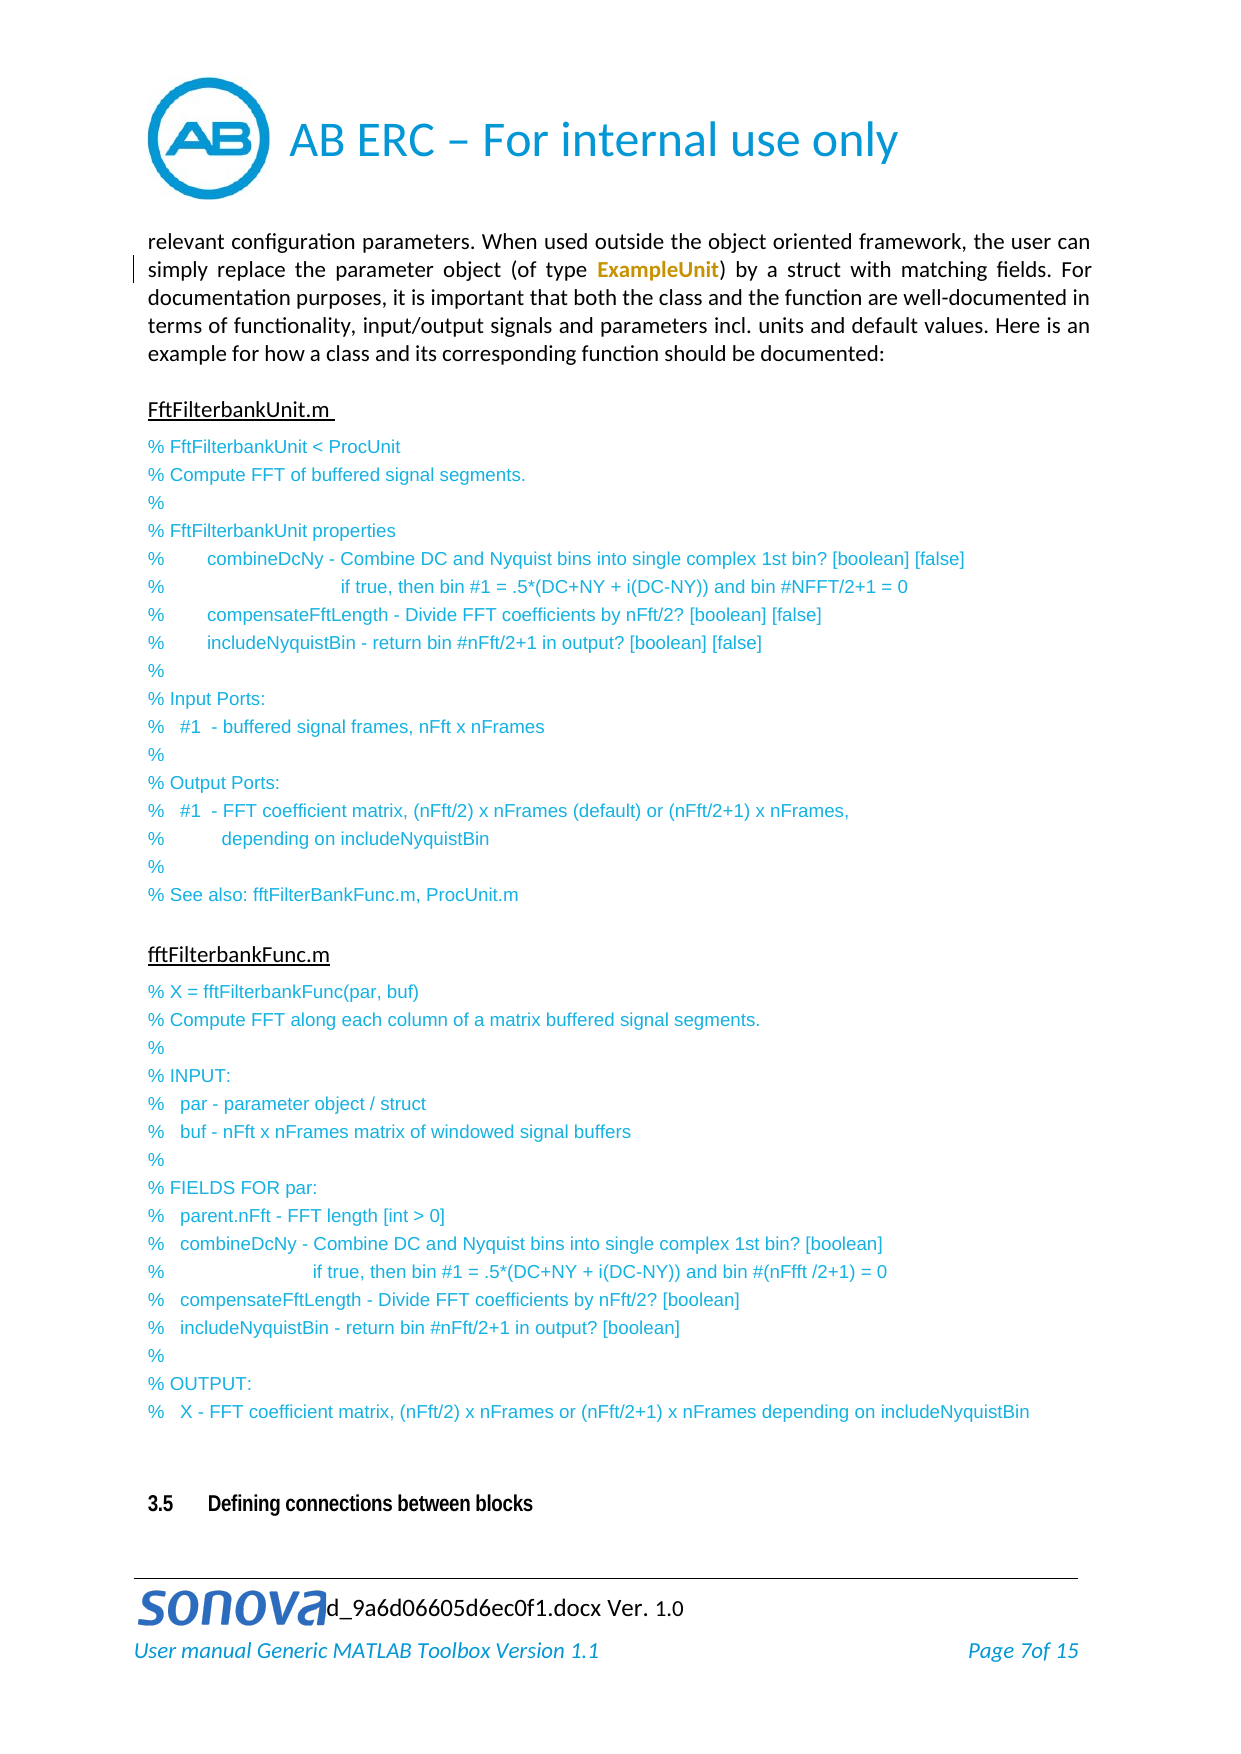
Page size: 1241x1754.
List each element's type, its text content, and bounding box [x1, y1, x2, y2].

text % parent.nFft - FFT length [int > 0] [148, 1205, 1092, 1226]
picture [133, 1585, 327, 1631]
text % if true, then bin #1 = .5*(DC+NY + i(DC-NY)) and bin #NFFT/2+1 = 0 [148, 576, 1092, 597]
text % buf - nFft x nFrames matrix of windowed signal buffers [148, 1121, 1092, 1142]
text % combineDcNy - Combine DC and Nyquist bins into single complex 1st bin? [boolean] [false] [148, 548, 1092, 569]
text % [148, 744, 1092, 765]
text % Input Ports: [148, 688, 1092, 709]
text % [148, 660, 1092, 681]
text % [148, 1149, 1092, 1170]
text % FftFilterbankUnit < ProcUnit [148, 436, 1092, 457]
text % depending on includeNyquistBin [148, 828, 1092, 849]
text % [148, 856, 1092, 877]
text % FftFilterbankUnit properties [148, 520, 1092, 541]
text % if true, then bin #1 = .5*(DC+NY + i(DC-NY)) and bin #(nFfft /2+1) = 0 [148, 1261, 1092, 1282]
subtitle Defining connections between blocks [148, 1490, 1092, 1517]
text % X - FFT coefficient matrix, (nFft/2) x nFrames or (nFft/2+1) x nFrames depending on includeNyquistBin [148, 1401, 1092, 1422]
text % Compute FFT along each column of a matrix buffered signal segments. [148, 1008, 1092, 1030]
text % Output Ports: [148, 772, 1092, 793]
text % Compute FFT of buffered signal segments. [148, 464, 1092, 485]
text % includeNyquistBin - return bin #nFft/2+1 in output? [boolean] [148, 1317, 1092, 1338]
text % #1 - FFT coefficient matrix, (nFft/2) x nFrames (default) or (nFft/2+1) x nFrames, [148, 800, 1092, 821]
text % par - parameter object / struct [148, 1093, 1092, 1114]
text % X = fftFilterbankFunc(par, buf) [148, 981, 1092, 1002]
text % includeNyquistBin - return bin #nFft/2+1 in output? [boolean] [false] [148, 632, 1092, 653]
text fftFilterbankFunc.m [148, 940, 1092, 968]
picture [158, 87, 260, 190]
text % [148, 492, 1092, 513]
text % compensateFftLength - Divide FFT coefficients by nFft/2? [boolean] [148, 1289, 1092, 1310]
text % FIELDS FOR par: [148, 1177, 1092, 1198]
text % [148, 1037, 1092, 1058]
text % INPUT: [148, 1064, 1092, 1086]
text % compensateFftLength - Divide FFT coefficients by nFft/2? [boolean] [false] [148, 604, 1092, 625]
text FftFilterbankUnit.m [148, 395, 1092, 423]
text % #1 - buffered signal frames, nFft x nFrames [148, 716, 1092, 737]
text % combineDcNy - Combine DC and Nyquist bins into single complex 1st bin? [boolean] [148, 1233, 1092, 1254]
text % OUTPUT: [148, 1373, 1092, 1394]
text % [148, 1345, 1092, 1366]
text % See also: fftFilterBankFunc.m, ProcUnit.m [148, 884, 1092, 906]
picture [147, 77, 270, 200]
